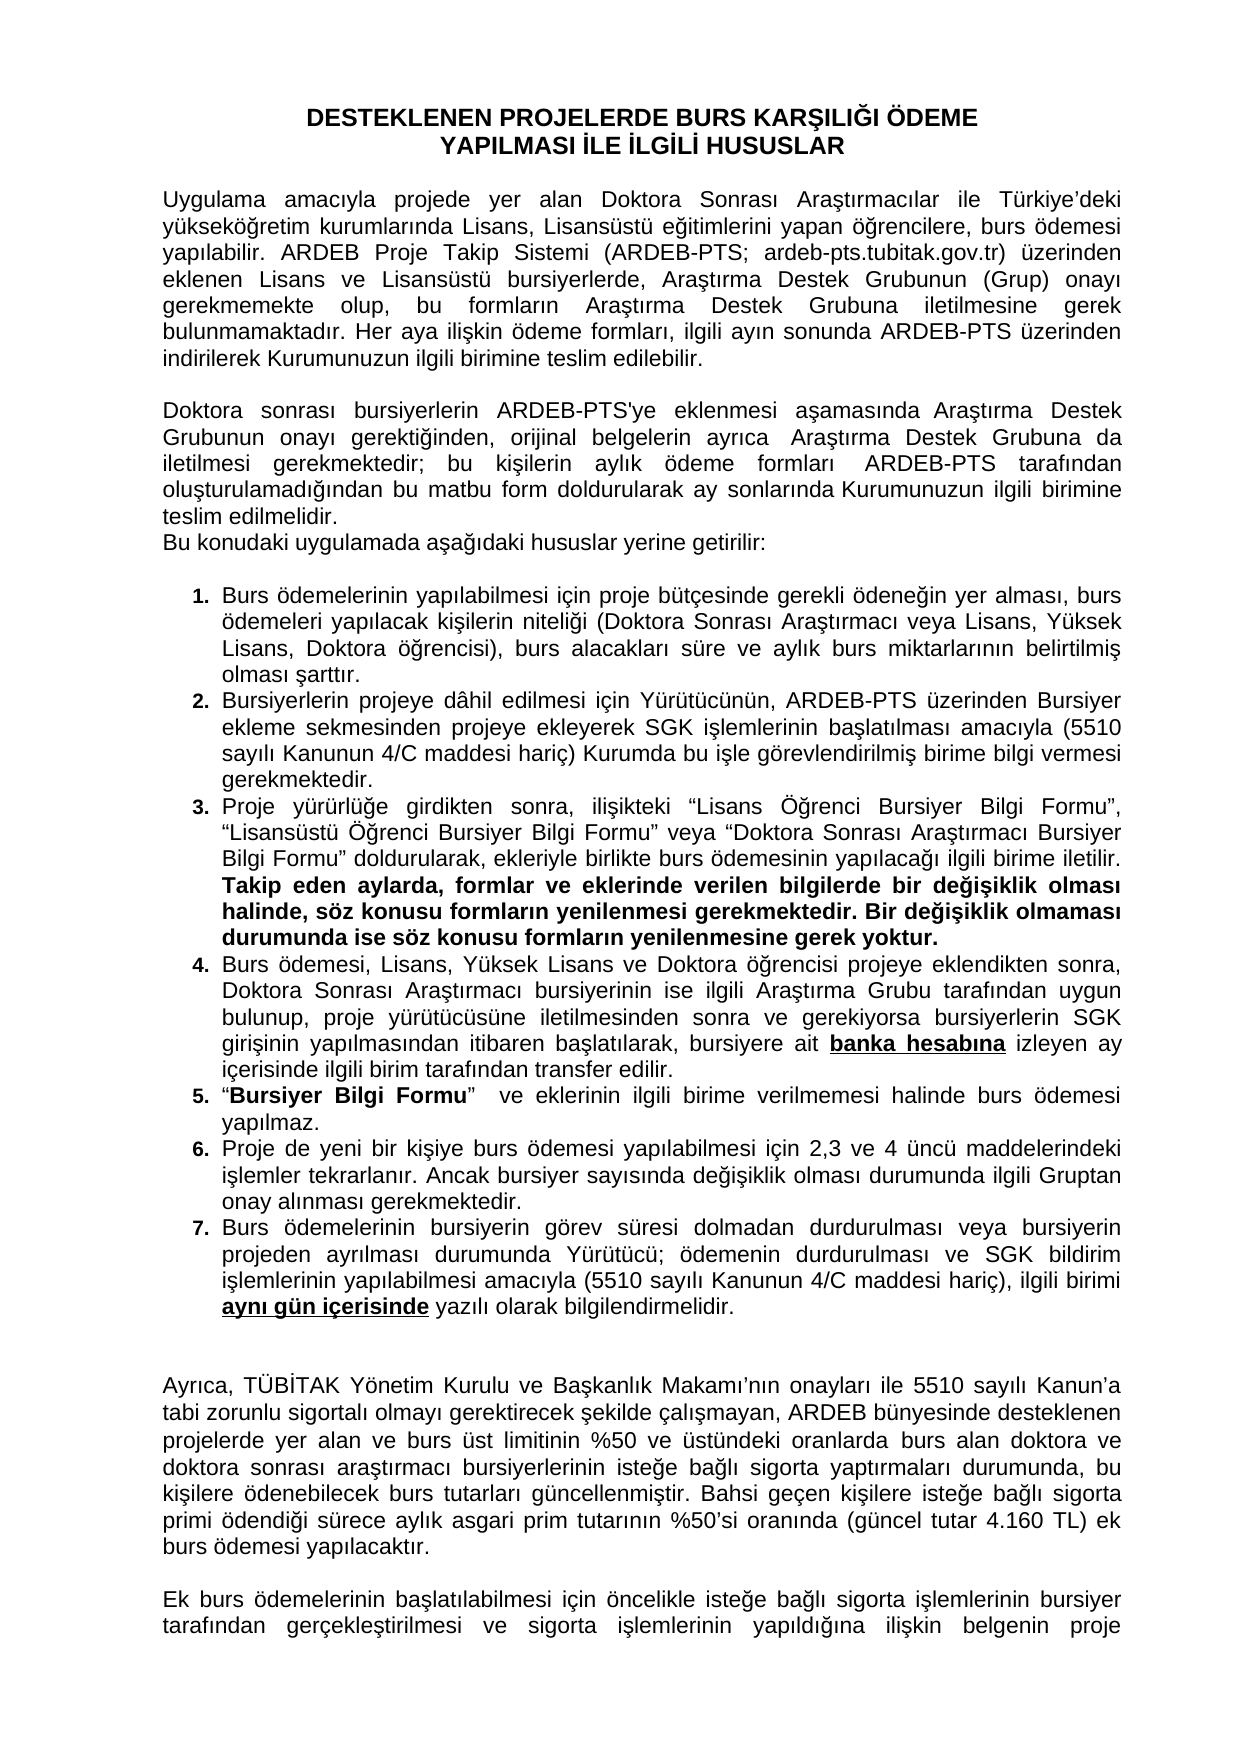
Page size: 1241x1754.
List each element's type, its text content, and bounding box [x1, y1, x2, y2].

text Bu konudaki uygulamada aşağıdaki hususlar yerine getirilir: [162, 529, 1122, 555]
list Burs ödemelerinin yapılabilmesi için proje bütçesinde gerekli ödeneğin yer alması, burs ödemeleri yapılacak kişilerin niteliği (Doktora Sonrası Araştırmacı veya Lisans, Yüksek Lisans, Doktora öğrencisi), burs alacakları süre ve aylık burs miktarlarının belirtilmiş olması şarttır. [192, 582, 1122, 687]
list Proje de yeni bir kişiye burs ödemesi yapılabilmesi için 2,3 ve 4 üncü maddelerindeki işlemler tekrarlanır. Ancak bursiyer sayısında değişiklik olması durumunda ilgili Gruptan onay alınması gerekmektedir. [192, 1135, 1122, 1214]
list Burs ödemesi, Lisans, Yüksek Lisans ve Doktora öğrencisi projeye eklendikten sonra, Doktora Sonrası Araştırmacı bursiyerinin ise ilgili Araştırma Grubu tarafından uygun bulunup, proje yürütücüsüne iletilmesinden sonra ve gerekiyorsa bursiyerlerin SGK girişinin yapılmasından itibaren başlatılarak, bursiyere ait banka hesabına izleyen ay içerisinde ilgili birim tarafından transfer edilir. [192, 951, 1122, 1082]
list “Bursiyer Bilgi Formu” ve eklerinin ilgili birime verilmemesi halinde burs ödemesi yapılmaz. [192, 1082, 1122, 1135]
text YAPILMASI İLE İLGİLİ HUSUSLAR [162, 131, 1122, 160]
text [162, 1586, 1122, 1638]
list Proje yürürlüğe girdikten sonra, ilişikteki “Lisans Öğrenci Bursiyer Bilgi Formu”, “Lisansüstü Öğrenci Bursiyer Bilgi Formu” veya “Doktora Sonrası Araştırmacı Bursiyer Bilgi Formu” doldurularak, ekleriyle birlikte burs ödemesinin yapılacağı ilgili birime iletilir. Takip eden aylarda, formlar ve eklerinde verilen bilgilerde bir değişiklik olması halinde, söz konusu formların yenilenmesi gerekmektedir. Bir değişiklik olmaması durumunda ise söz konusu formların yenilenmesine gerek yoktur. [192, 793, 1122, 951]
text Doktora sonrası bursiyerlerin ARDEB-PTS'ye eklenmesi aşamasında Araştırma Destek Grubunun onayı gerektiğinden, orijinal belgelerin ayrıca Araştırma Destek Grubuna da iletilmesi gerekmektedir; bu kişilerin aylık ödeme formları ARDEB-PTS tarafından oluşturulamadığından bu matbu form doldurularak ay sonlarında Kurumunuzun ilgili birimine teslim edilmelidir. [162, 397, 1122, 529]
list Burs ödemelerinin bursiyerin görev süresi dolmadan durdurulması veya bursiyerin projeden ayrılması durumunda Yürütücü; ödemenin durdurulması ve SGK bildirim işlemlerinin yapılabilmesi amacıyla (5510 sayılı Kanunun 4/C maddesi hariç), ilgili birimi aynı gün içerisinde yazılı olarak bilgilendirmelidir. [192, 1214, 1122, 1320]
text Uygulama amacıyla projede yer alan Doktora Sonrası Araştırmacılar ile Türkiye’deki yükseköğretim kurumlarında Lisans, Lisansüstü eğitimlerini yapan öğrencilere, burs ödemesi yapılabilir. ARDEB Proje Takip Sistemi (ARDEB-PTS; ardeb-pts.tubitak.gov.tr) üzerinden eklenen Lisans ve Lisansüstü bursiyerlerde, Araştırma Destek Grubunun (Grup) onayı gerekmemekte olup, bu formların Araştırma Destek Grubuna iletilmesine gerek bulunmamaktadır. Her aya ilişkin ödeme formları, ilgili ayın sonunda ARDEB-PTS üzerinden indirilerek Kurumunuzun ilgili birimine teslim edilebilir. [162, 186, 1122, 371]
list Bursiyerlerin projeye dâhil edilmesi için Yürütücünün, ARDEB-PTS üzerinden Bursiyer ekleme sekmesinden projeye ekleyerek SGK işlemlerinin başlatılması amacıyla (5510 sayılı Kanunun 4/C maddesi hariç) Kurumda bu işle görevlendirilmiş birime bilgi vermesi gerekmektedir. [192, 687, 1122, 793]
text Ayrıca, TÜBİTAK Yönetim Kurulu ve Başkanlık Makamı’nın onayları ile 5510 sayılı Kanun’a tabi zorunlu sigortalı olmayı gerektirecek şekilde çalışmayan, ARDEB bünyesinde desteklenen projelerde yer alan ve burs üst limitinin %50 ve üstündeki oranlarda burs alan doktora ve doktora sonrası araştırmacı bursiyerlerinin isteğe bağlı sigorta yaptırmaları durumunda, bu kişilere ödenebilecek burs tutarları güncellenmiştir. Bahsi geçen kişilere isteğe bağlı sigorta primi ödendiği sürece aylık asgari prim tutarının %50’si oranında (güncel tutar 4.160 TL) ek burs ödemesi yapılacaktır. [162, 1372, 1122, 1559]
text DESTEKLENEN PROJELERDE BURS KARŞILIĞI ÖDEME [162, 103, 1122, 131]
